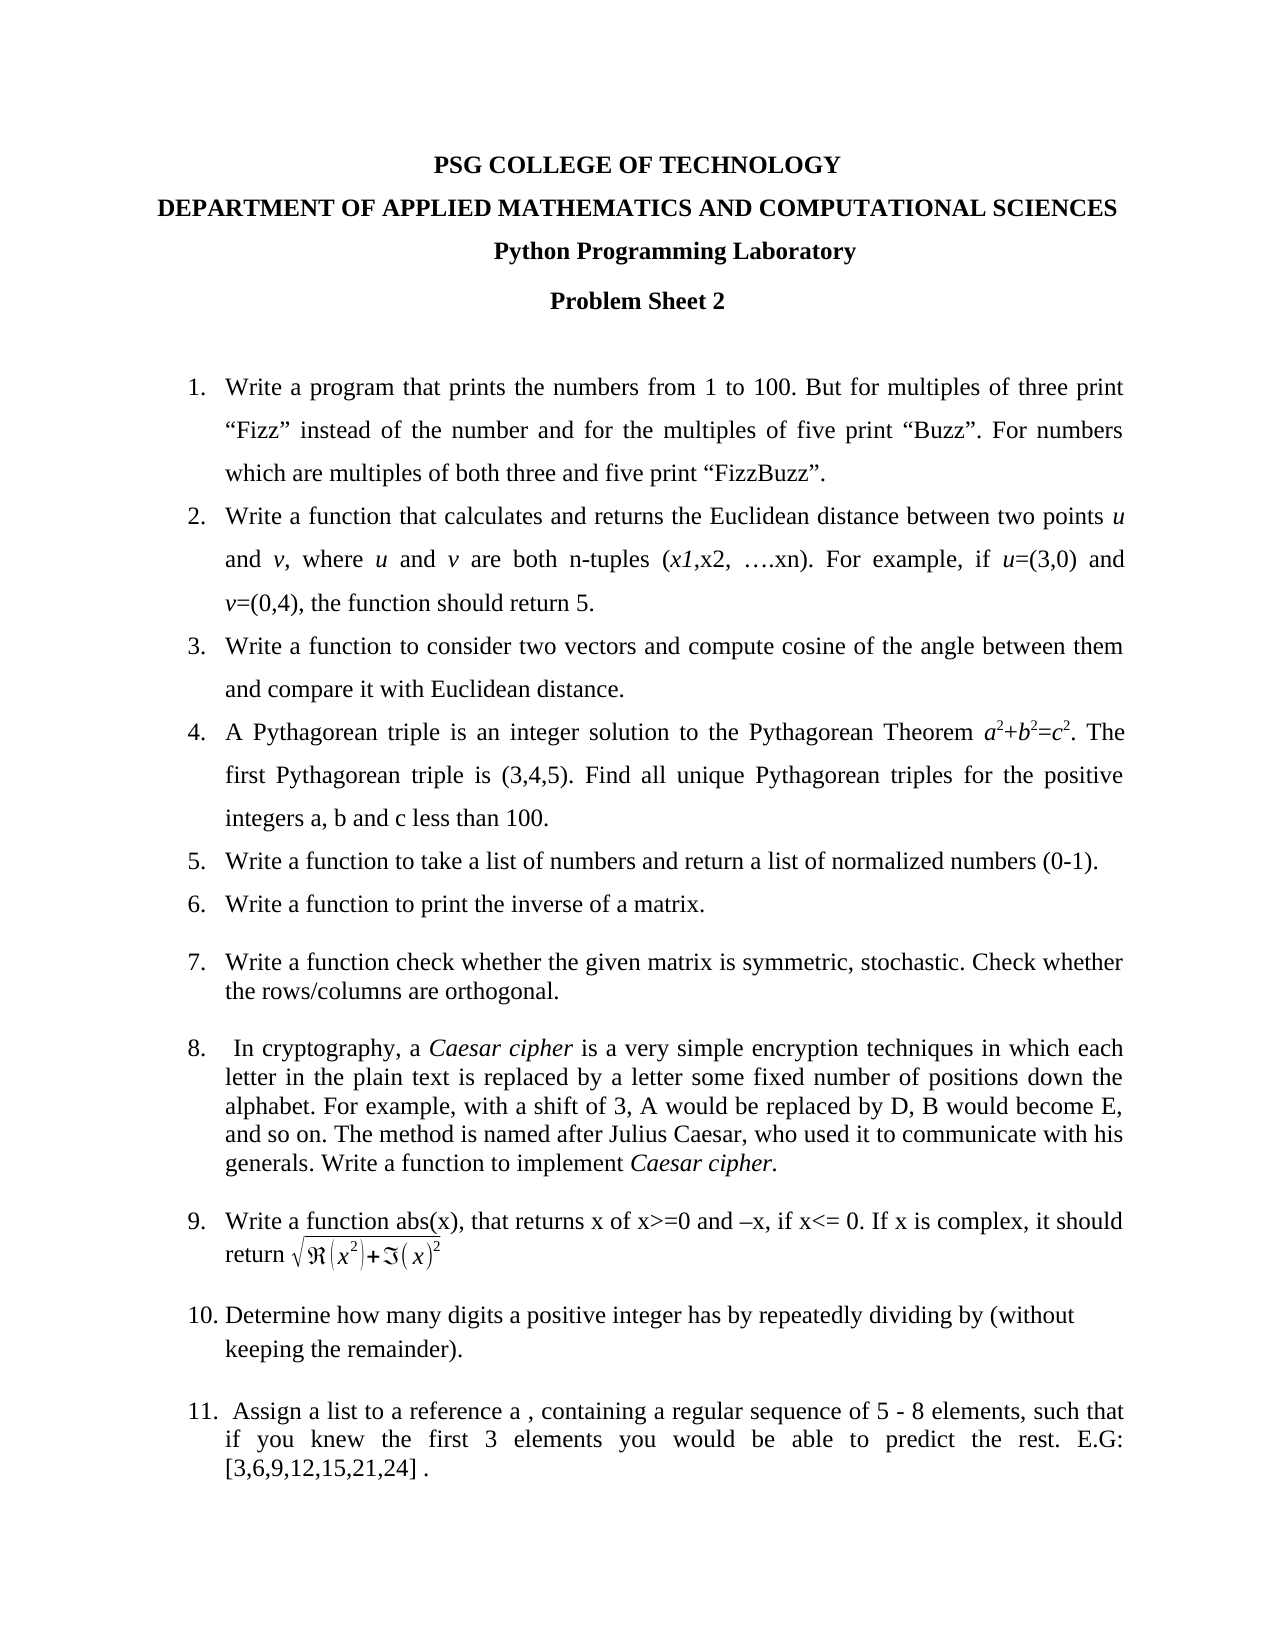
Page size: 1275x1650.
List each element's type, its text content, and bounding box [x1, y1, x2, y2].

list Write a function to take a list of numbers and return a list of normalized numbers (0-1). [187, 846, 1125, 875]
list Write a function that calculates and returns the Euclidean distance between two points u and v, where u and v are both n-tuples (x1,x2, ….xn). For example, if u=(3,0) and v=(0,4), the function should return 5. [187, 501, 1125, 616]
list Write a function check whether the given matrix is symmetric, stochastic. Check whether the rows/columns are orthogonal. [187, 947, 1125, 1004]
list In cryptography, a Caesar cipher is a very simple encryption techniques in which each letter in the plain text is replaced by a letter some fixed number of positions down the alphabet. For example, with a shift of 3, A would be replaced by D, B would become E, and so on. The method is named after Julius Caesar, who used it to communicate with his generals. Write a function to implement Caesar cipher. [187, 1033, 1125, 1177]
list Determine how many digits a positive integer has by repeatedly dividing by (without keeping the remainder). [187, 1301, 1125, 1362]
list Python Programming Laboratory [225, 236, 1125, 265]
text PSG COLLEGE OF TECHNOLOGY [150, 150, 1125, 179]
text DEPARTMENT OF APPLIED MATHEMATICS AND COMPUTATIONAL SCIENCES [150, 193, 1125, 222]
text Problem Sheet 2 [150, 286, 1125, 314]
list Assign a list to a reference a , containing a regular sequence of 5 - 8 elements, such that if you knew the first 3 elements you would be able to predict the rest. E.G: [3,6,9,12,15,21,24] . [187, 1396, 1125, 1482]
list Write a function to print the inverse of a matrix. [187, 889, 1125, 918]
list Write a function to consider two vectors and compute cosine of the angle between them and compare it with Euclidean distance. [187, 631, 1125, 703]
list A Pythagorean triple is an integer solution to the Pythagorean Theorem a2+b2=c2. The first Pythagorean triple is (3,4,5). Find all unique Pythagorean triples for the positive integers a, b and c less than 100. [187, 717, 1125, 832]
list Write a program that prints the numbers from 1 to 100. But for multiples of three print “Fizz” instead of the number and for the multiples of five print “Buzz”. For numbers which are multiples of both three and five print “FizzBuzz”. [187, 372, 1125, 487]
list Write a function abs(x), that returns x of x>=0 and –x, if x<= 0. If x is complex, it should return [187, 1206, 1125, 1272]
